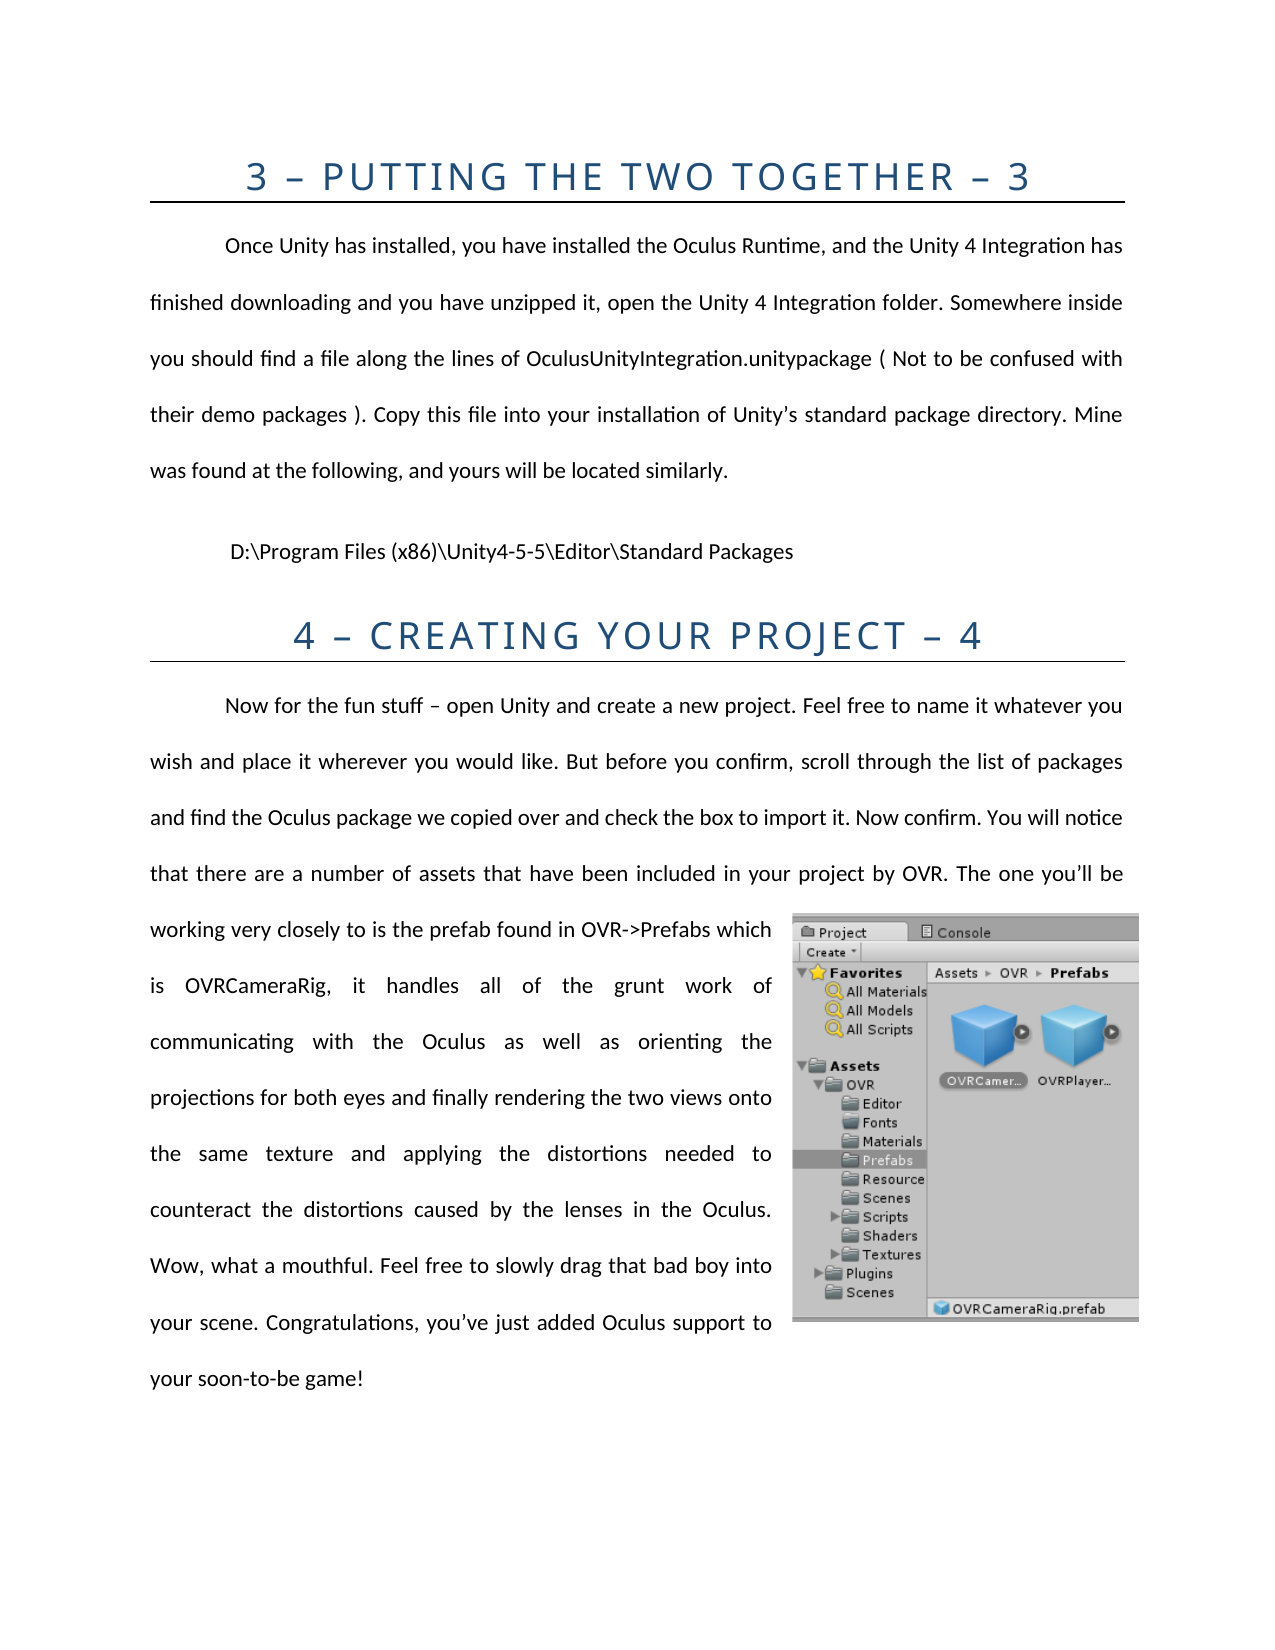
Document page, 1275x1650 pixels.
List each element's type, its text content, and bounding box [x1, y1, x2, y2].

text Now for the fun stuff – open Unity and create a new project. Feel free to name it whatever you wish and place it wherever you would like. But before you confirm, scroll through the list of packages and find the Oculus package we copied over and check the box to import it. Now confirm. You will notice that there are a number of assets that have been included in your project by OVR. The one you’ll be working very closely to is the prefab found in OVR->Prefabs which is OVRCameraRig, it handles all of the grunt work of communicating with the Oculus as well as orienting the projections for both eyes and finally rendering the two views onto the same texture and applying the distortions needed to counteract the distortions caused by the lenses in the Oculus. Wow, what a mouthful. Feel free to slowly drag that bad boy into your scene. Congratulations, you’ve just added Oculus support to your soon-to-be game! [150, 691, 1125, 1392]
picture [792, 913, 1139, 1322]
text D:\Program Files (x86)\Unity4-5-5\Editor\Standard Packages [150, 537, 1125, 565]
text Once Unity has installed, you have installed the Oculus Runtime, and the Unity 4 Integration has finished downloading and you have unzipped it, open the Unity 4 Integration folder. Somewhere inside you should find a file along the lines of OculusUnityIntegration.unitypackage ( Not to be confused with their demo packages ). Copy this file into your installation of Unity’s standard package directory. Mine was found at the following, and yours will be located similarly. [150, 232, 1125, 484]
subtitle 4 – CREATING YOUR PROJECT – 4 [150, 609, 1125, 661]
subtitle 3 – PUTTING THE TWO TOGETHER – 3 [150, 150, 1125, 201]
